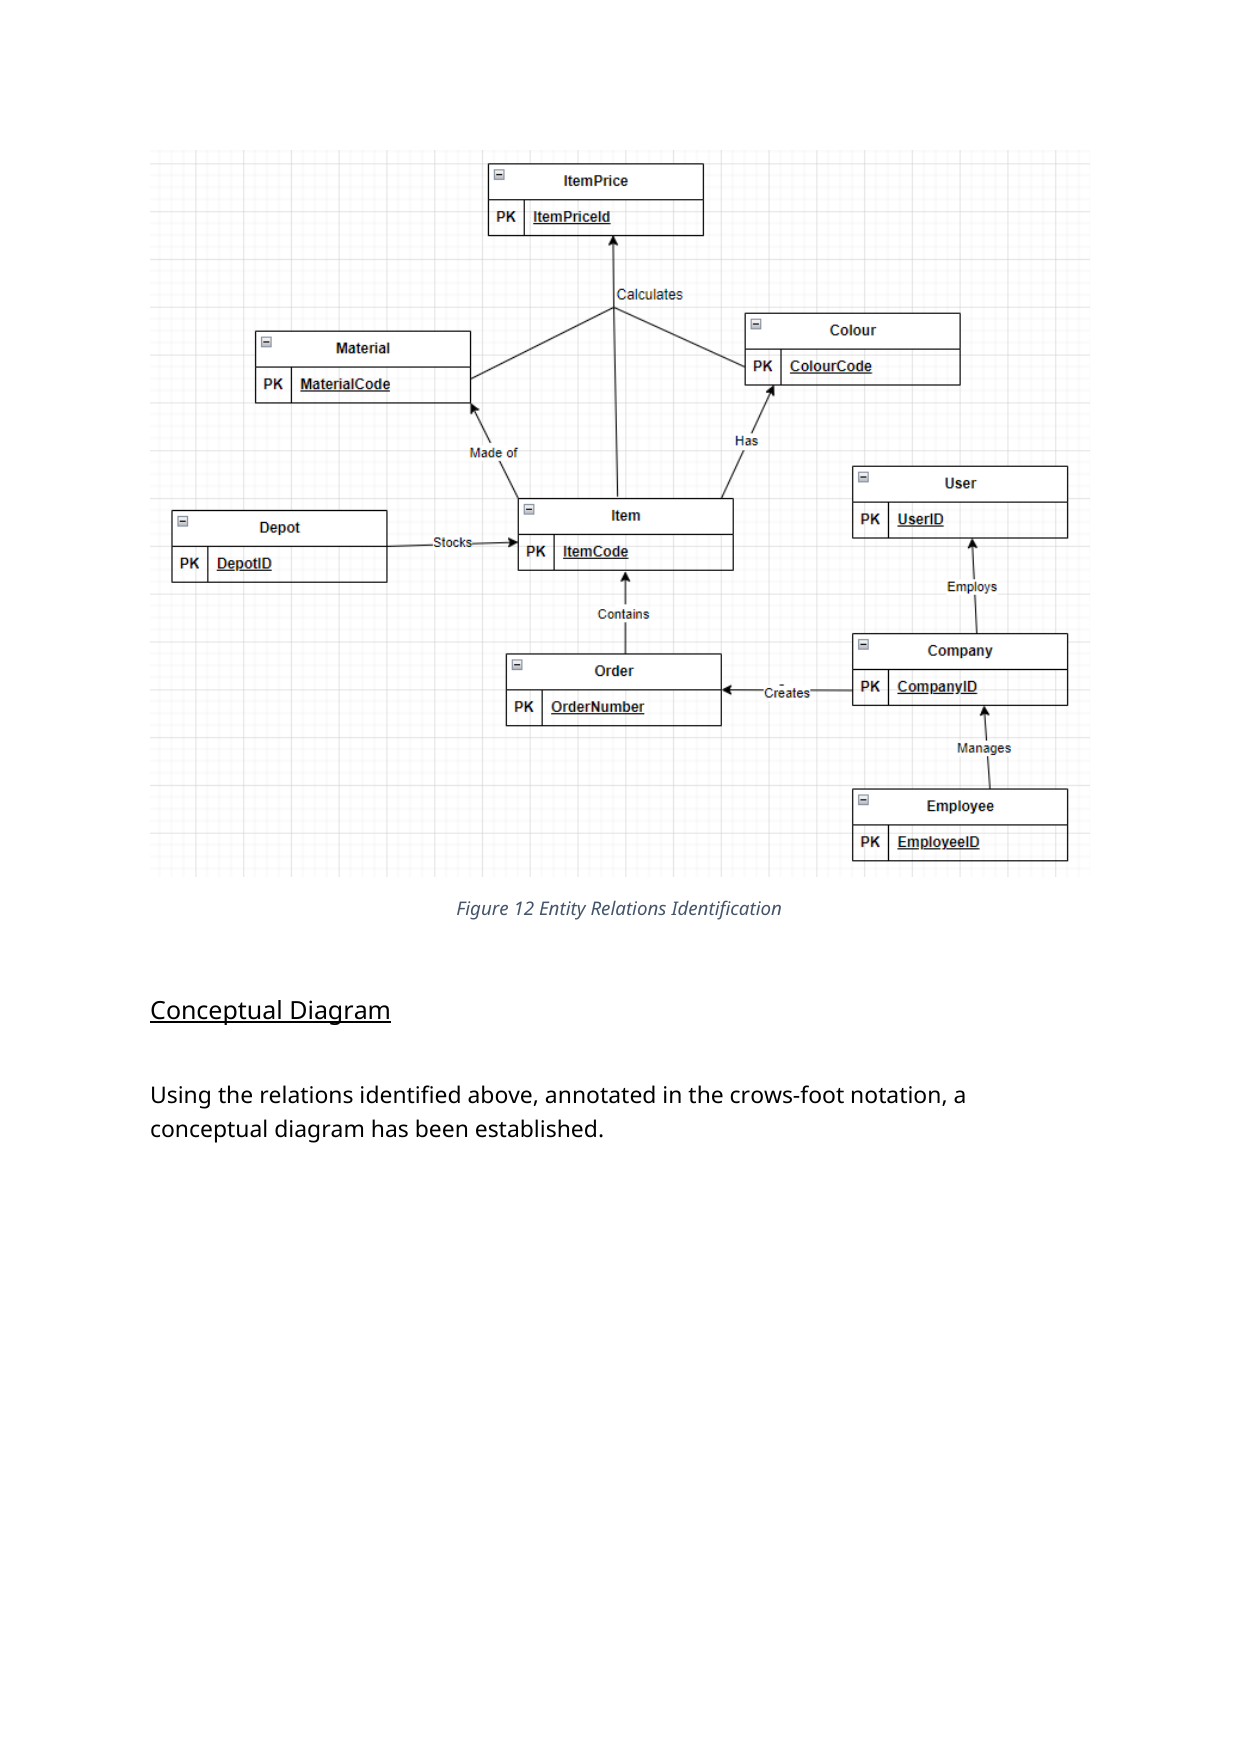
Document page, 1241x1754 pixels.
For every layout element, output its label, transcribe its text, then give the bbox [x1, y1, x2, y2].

text Using the relations identified above, annotated in the crows-foot notation, a conceptual diagram has been established. [150, 1079, 1090, 1144]
subtitle Conceptual Diagram [150, 992, 1090, 1026]
text Figure 12 Entity Relations Identification [150, 896, 1090, 921]
picture [150, 150, 1091, 877]
